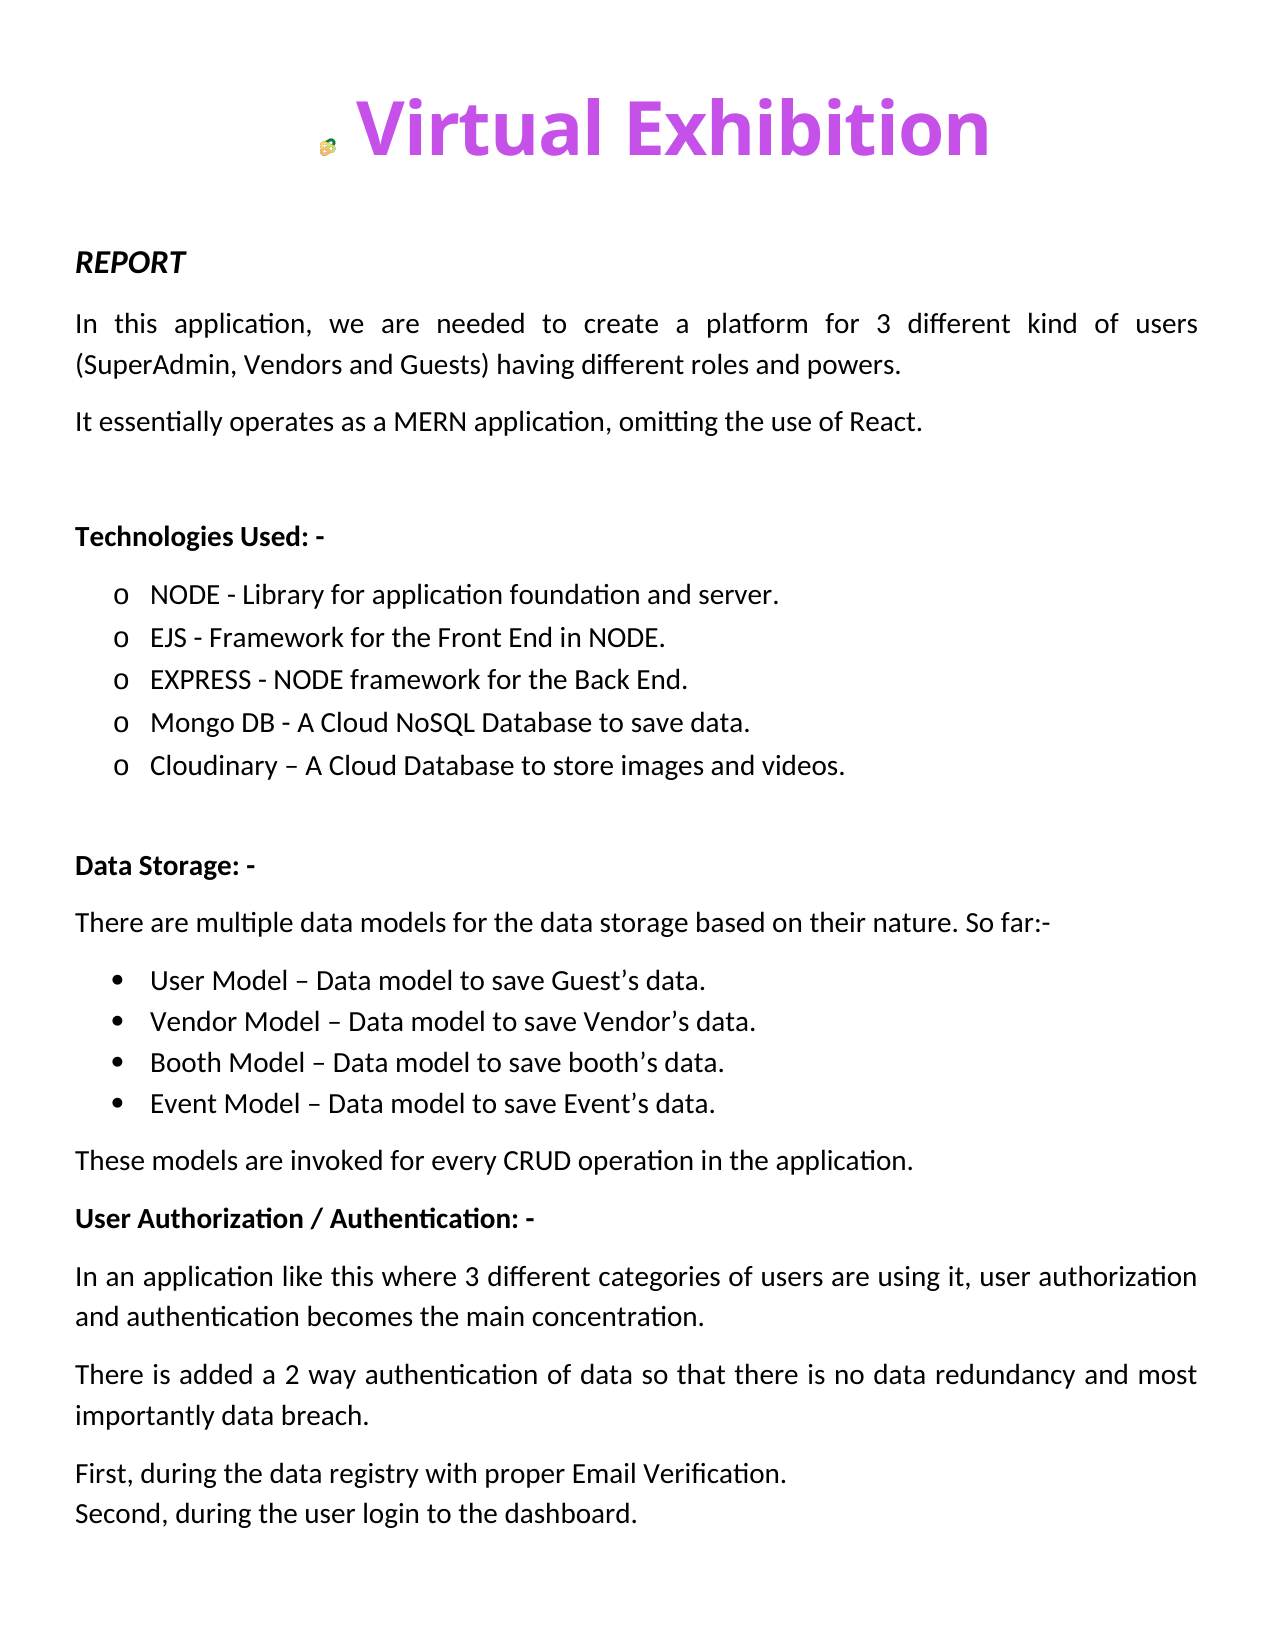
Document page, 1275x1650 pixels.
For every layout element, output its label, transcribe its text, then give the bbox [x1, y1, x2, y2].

list Event Model – Data model to save Event’s data. [112, 1085, 1200, 1120]
list NODE - Library for application foundation and server. [112, 576, 1200, 613]
picture [319, 138, 337, 156]
text Data Storage: - [75, 847, 1200, 882]
text Second, during the user login to the dashboard. [75, 1496, 1200, 1531]
text In an application like this where 3 different categories of users are using it, user authorization and authentication becomes the main concentration. [75, 1258, 1200, 1334]
list Cloudinary – A Cloud Database to store images and videos. [112, 747, 1200, 784]
list EJS - Framework for the Front End in NODE. [112, 619, 1200, 656]
title Virtual Exhibition [112, 75, 1200, 177]
list User Model – Data model to save Guest’s data. [112, 962, 1200, 998]
text These models are invoked for every CRUD operation in the application. [75, 1142, 1200, 1178]
text It essentially operates as a MERN application, omitting the use of React. [75, 403, 1200, 439]
text Technologies Used: - [75, 518, 1200, 554]
text There is added a 2 way authentication of data so that there is no data redundancy and most importantly data breach. [75, 1356, 1200, 1433]
list Mongo DB - A Cloud NoSQL Database to save data. [112, 704, 1200, 741]
text In this application, we are needed to create a platform for 3 different kind of users (SuperAdmin, Vendors and Guests) having different roles and powers. [75, 305, 1200, 381]
list Vendor Model – Data model to save Vendor’s data. [112, 1003, 1200, 1038]
text There are multiple data models for the data storage based on their nature. So far:- [75, 904, 1200, 940]
list EXPRESS - NODE framework for the Back End. [112, 661, 1200, 698]
text User Authorization / Authentication: - [75, 1200, 1200, 1236]
text First, during the data registry with proper Email Verification. [75, 1455, 1200, 1490]
text REPORT [75, 241, 1200, 282]
list Booth Model – Data model to save booth’s data. [112, 1044, 1200, 1079]
